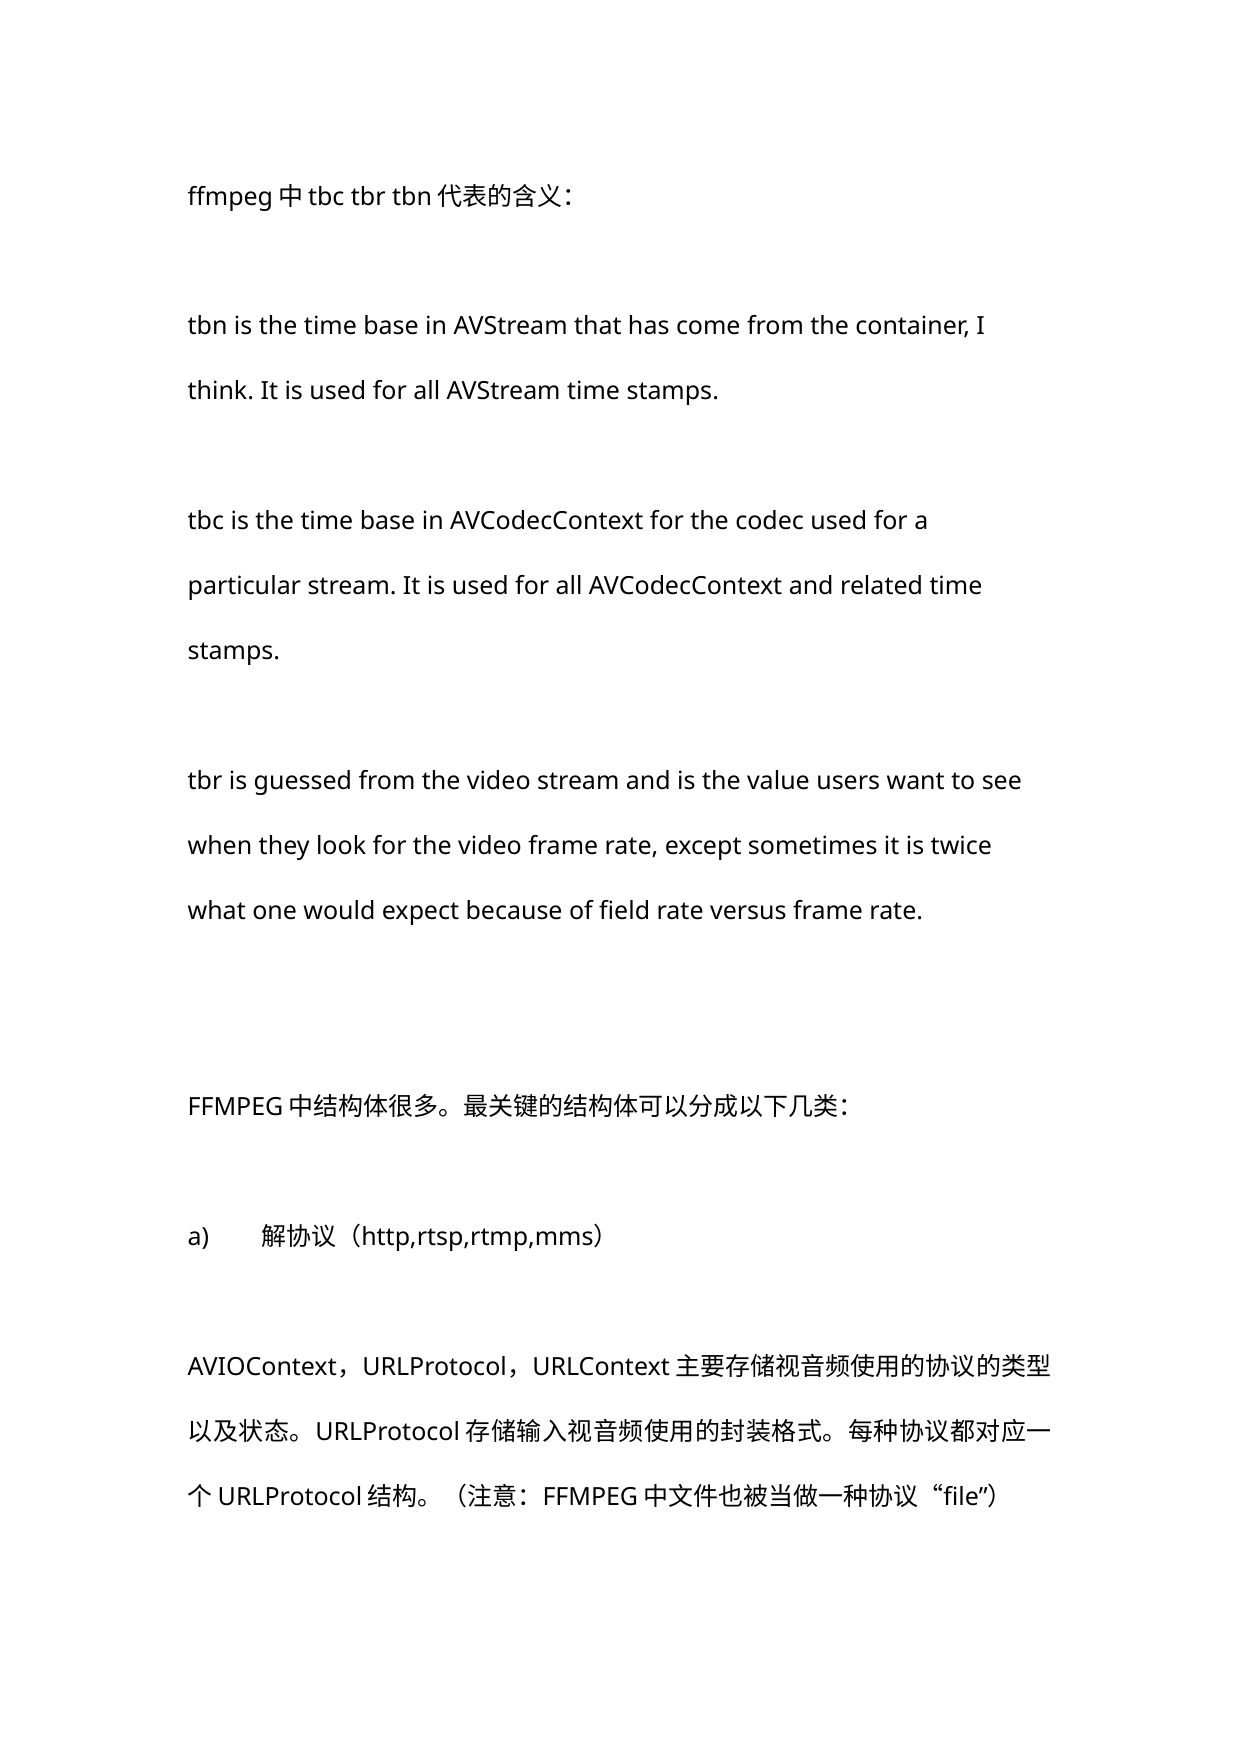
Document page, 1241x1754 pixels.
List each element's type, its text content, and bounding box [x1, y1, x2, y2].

text FFMPEG中结构体很多。最关键的结构体可以分成以下几类： [187, 1072, 1053, 1137]
text think. It is used for all AVStream time stamps. [187, 357, 1053, 422]
text what one would expect because of field rate versus frame rate. [187, 877, 1053, 942]
text tbc is the time base in AVCodecContext for the codec used for a [187, 487, 1053, 552]
text ffmpeg中tbc tbr tbn代表的含义： [187, 162, 1053, 227]
text when they look for the video frame rate, except sometimes it is twice [187, 812, 1053, 877]
text a) 解协议（http,rtsp,rtmp,mms） [187, 1202, 1053, 1267]
text stamps. [187, 617, 1053, 682]
text AVIOContext，URLProtocol，URLContext主要存储视音频使用的协议的类型以及状态。URLProtocol存储输入视音频使用的封装格式。每种协议都对应一个URLProtocol结构。（注意：FFMPEG中文件也被当做一种协议“file”） [187, 1332, 1053, 1527]
text tbr is guessed from the video stream and is the value users want to see [187, 747, 1053, 812]
text particular stream. It is used for all AVCodecContext and related time [187, 552, 1053, 617]
text tbn is the time base in AVStream that has come from the container, I [187, 292, 1053, 357]
